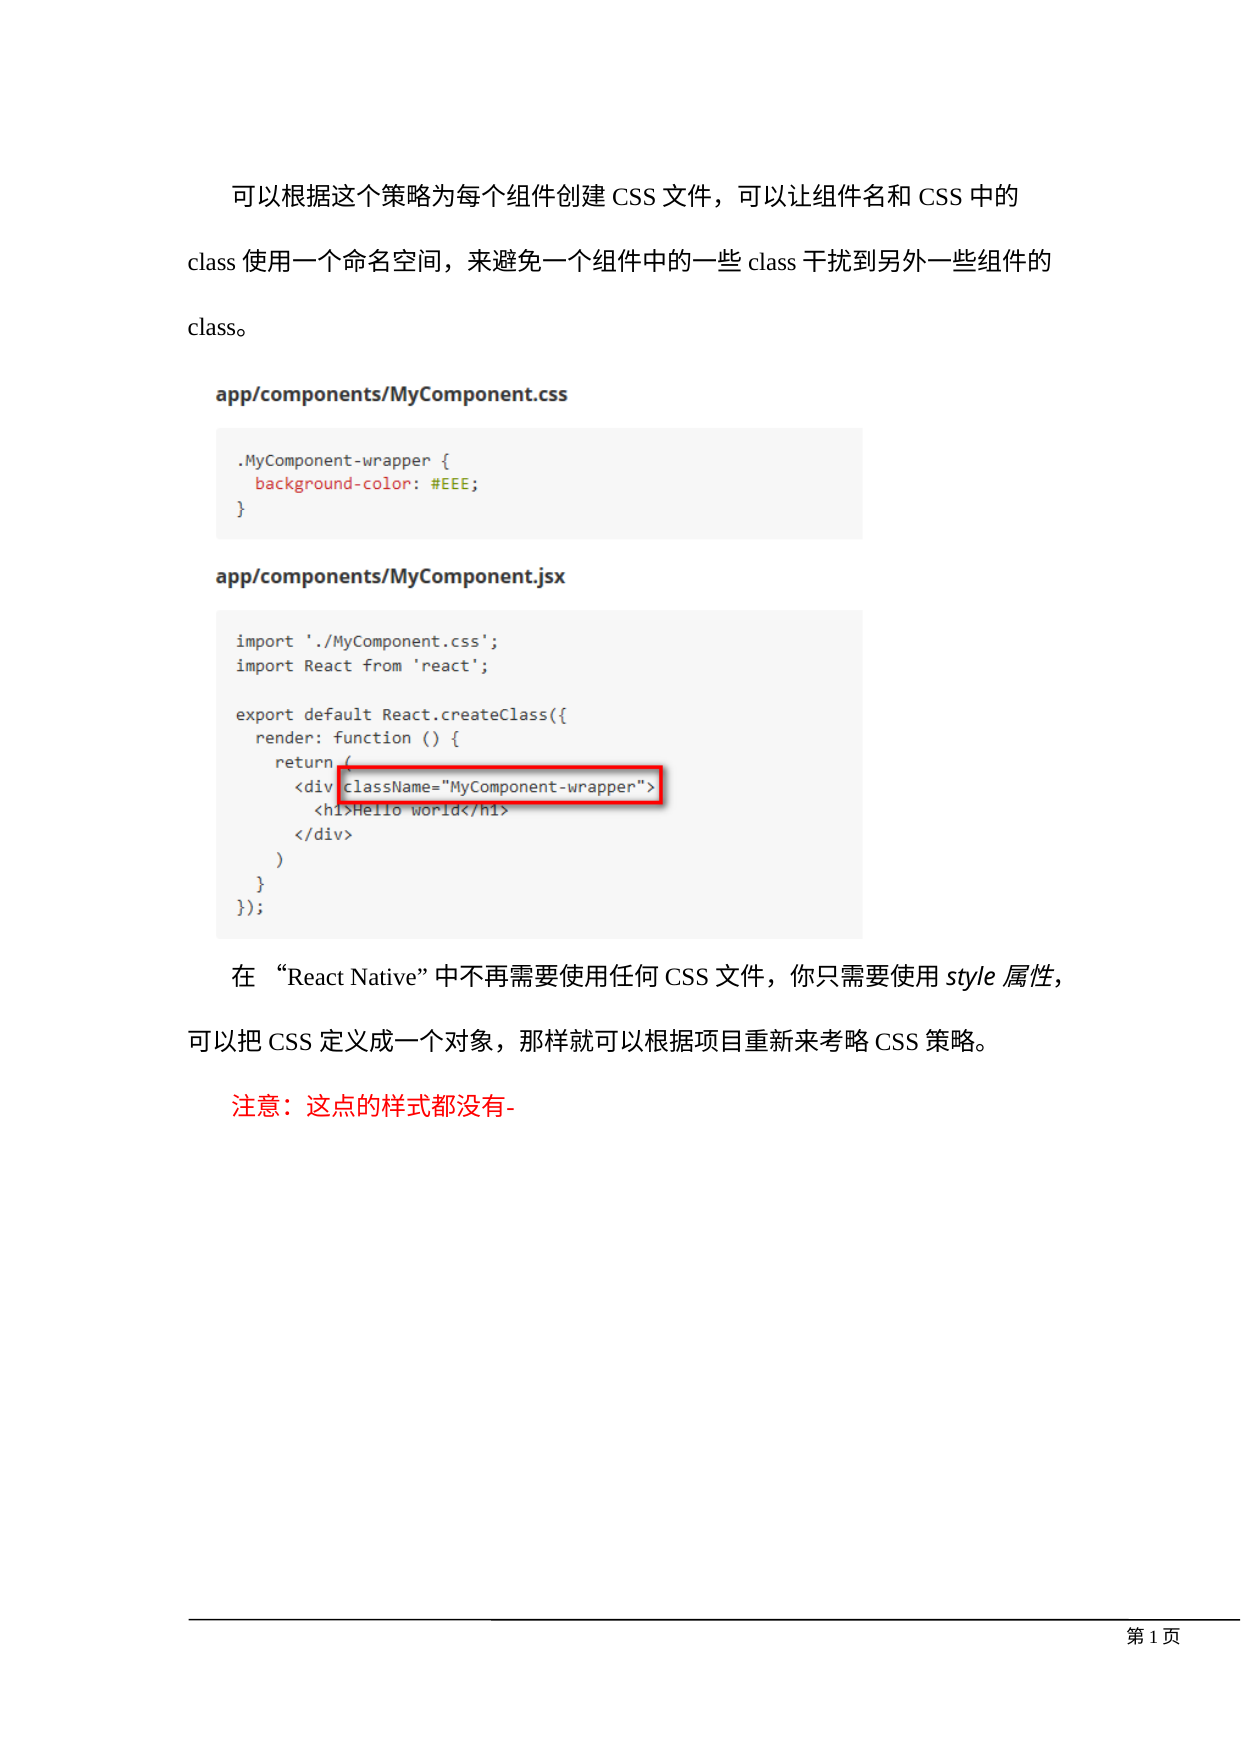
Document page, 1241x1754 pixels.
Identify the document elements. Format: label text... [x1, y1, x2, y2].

text 在 “React Native” 中不再需要使用任何 CSS 文件，你只需要使用 style 属性，可以把 CSS 定义成一个对象，那样就可以根据项目重新来考略 CSS 策略。 [187, 942, 1053, 1072]
text 可以根据这个策略为每个组件创建 CSS 文件，可以让组件名和 CSS 中的 class 使用一个命名空间，来避免一个组件中的一些 class 干扰到另外一些组件的 class。 [187, 162, 1053, 357]
text 注意：这点的样式都没有- [187, 1072, 1053, 1137]
picture [187, 357, 863, 939]
